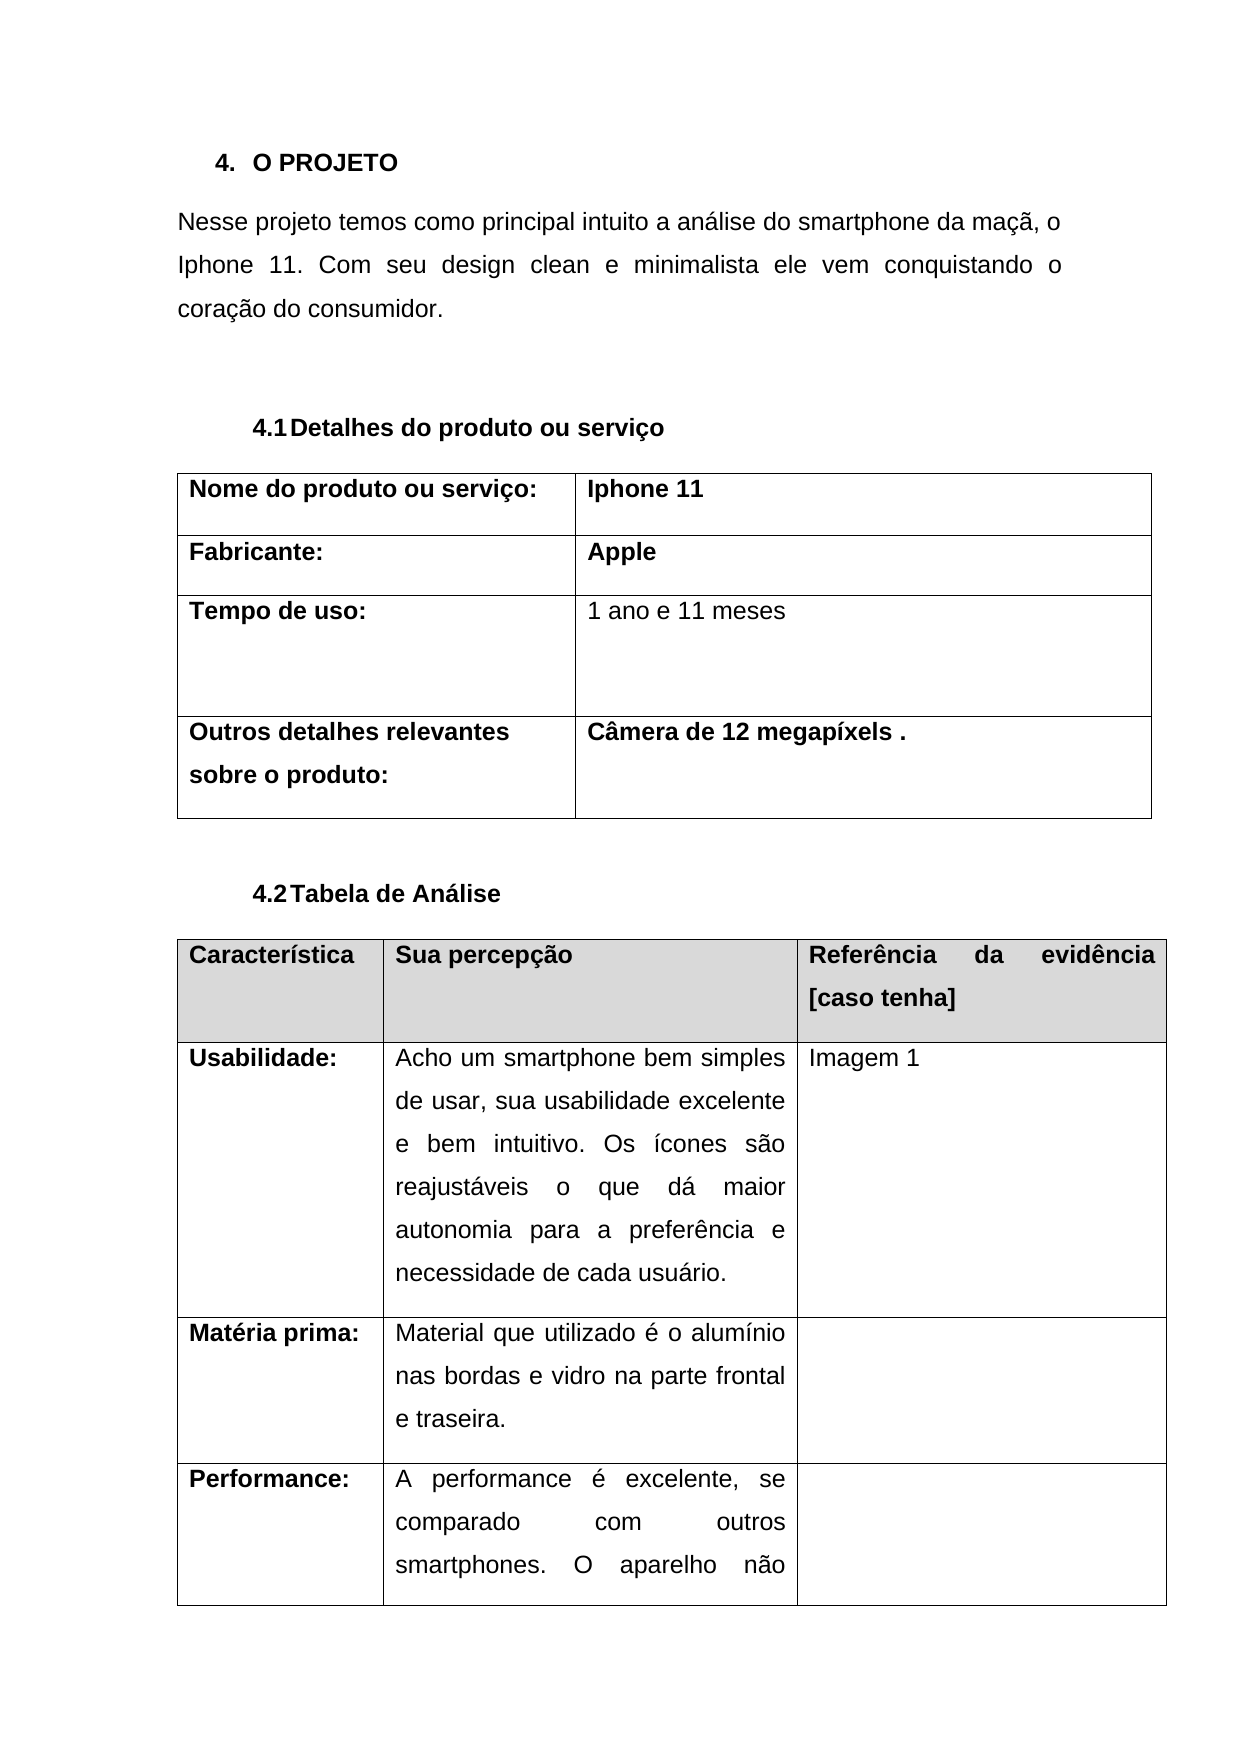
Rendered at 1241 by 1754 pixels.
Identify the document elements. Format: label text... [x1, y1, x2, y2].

text Nesse projeto temos como principal intuito a análise do smartphone da maçã, o Iphone 11. Com seu design clean e minimalista ele vem conquistando o coração do consumidor. [177, 207, 1063, 322]
table_header Referência da evidência [caso tenha] [798, 940, 1166, 1042]
subtitle Tabela de Análise [252, 879, 1063, 908]
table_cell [384, 1464, 797, 1605]
table_cell [798, 1318, 1166, 1463]
subtitle O PROJETO [215, 148, 1063, 176]
table_header Nome do produto ou serviço: [178, 474, 575, 535]
table_cell Performance: [178, 1464, 383, 1605]
table_header Característica [178, 940, 383, 1042]
table_cell Apple [576, 536, 1151, 595]
table_cell Câmera de 12 megapíxels . [576, 717, 1151, 818]
subtitle Detalhes do produto ou serviço [252, 413, 1063, 442]
table_cell Tempo de uso: [178, 596, 575, 716]
table_cell Usabilidade: [178, 1043, 383, 1317]
table_cell Outros detalhes relevantes sobre o produto: [178, 717, 575, 818]
table_header Iphone 11 [576, 474, 1151, 535]
table_cell Imagem 1 [798, 1043, 1166, 1317]
table_cell Matéria prima: [178, 1318, 383, 1463]
table_cell Material que utilizado é o alumínio nas bordas e vidro na parte frontal e traseira. [384, 1318, 797, 1463]
table_cell 1 ano e 11 meses [576, 596, 1151, 716]
table_cell Acho um smartphone bem simples de usar, sua usabilidade excelente e bem intuitivo. Os ícones são reajustáveis o que dá maior autonomia para a preferência e necessidade de cada usuário. [384, 1043, 797, 1317]
table_cell [798, 1464, 1166, 1605]
table_cell Fabricante: [178, 536, 575, 595]
table_header Sua percepção [384, 940, 797, 1042]
